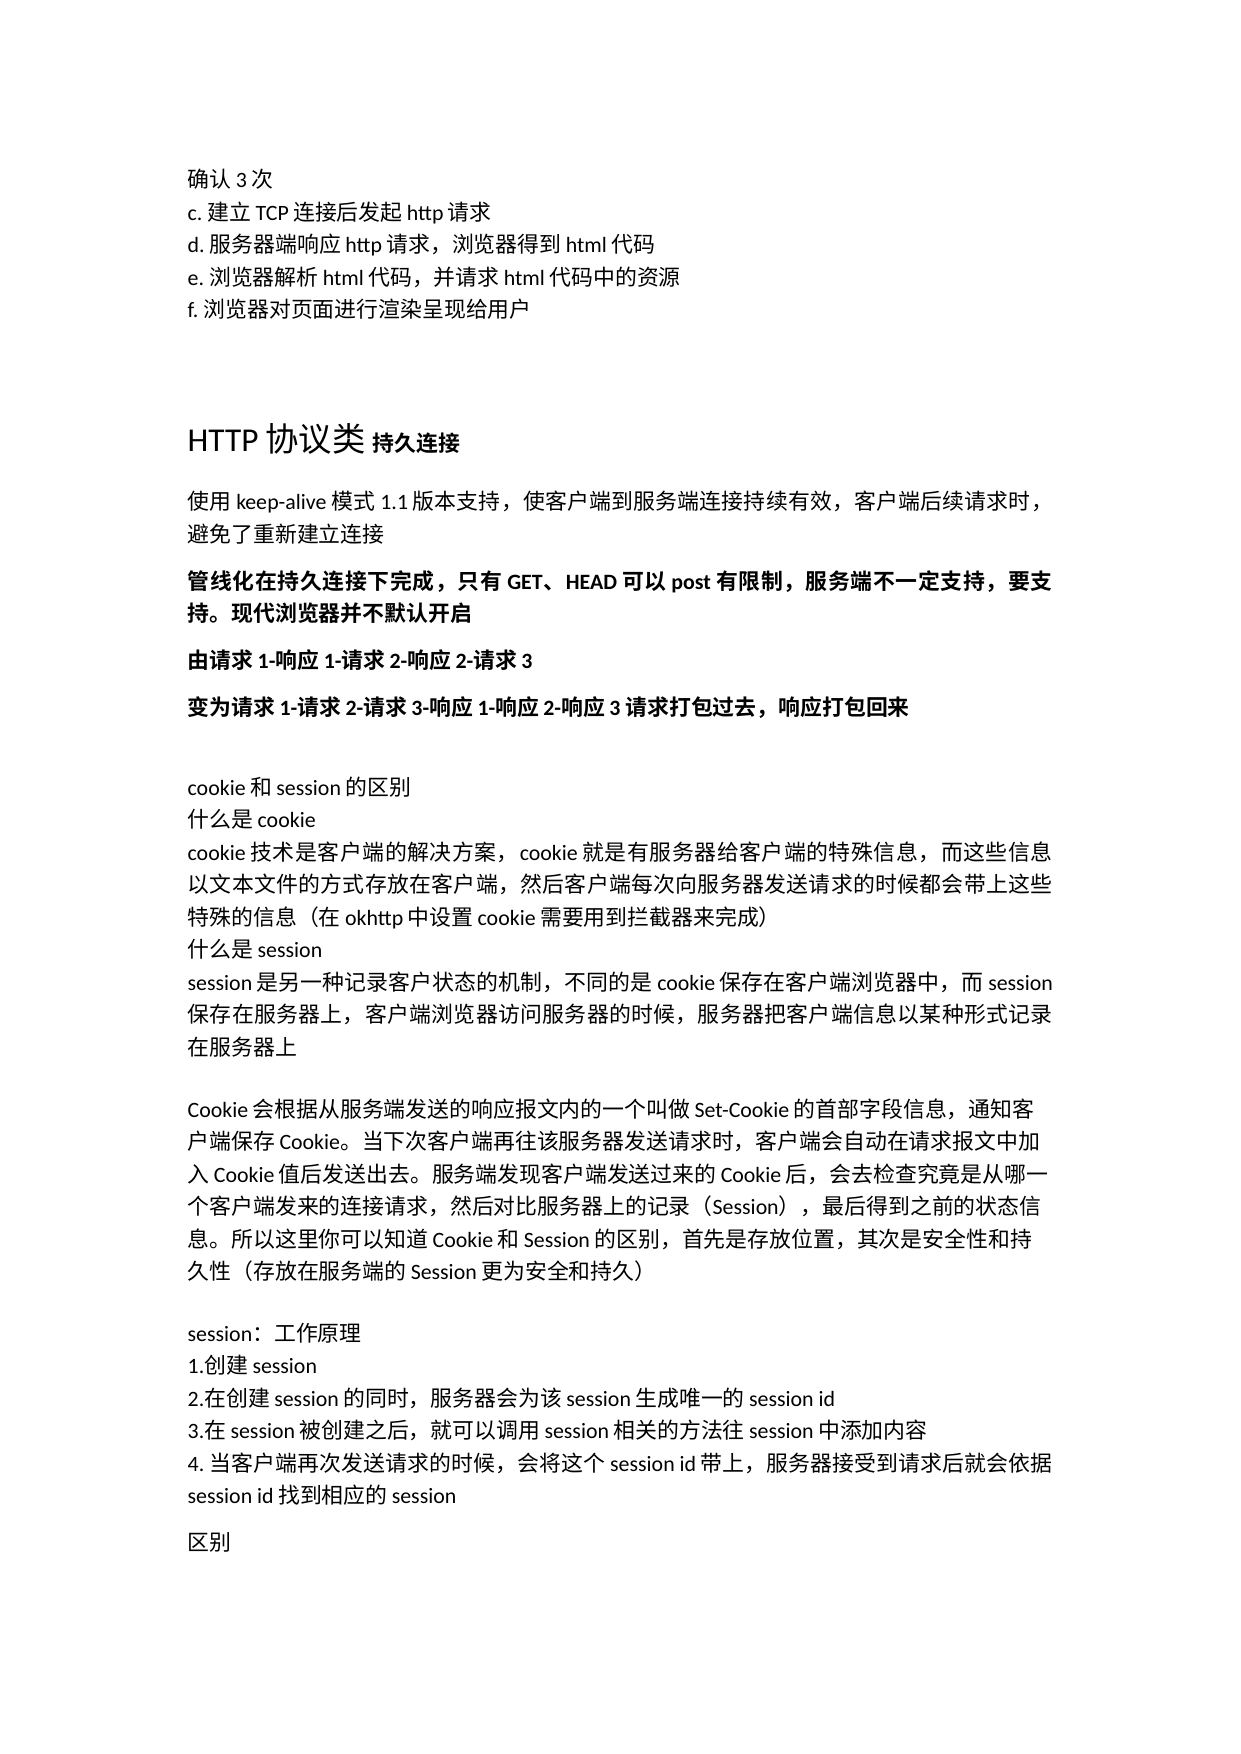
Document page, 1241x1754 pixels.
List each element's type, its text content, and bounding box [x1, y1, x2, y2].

text d. 服务器端响应http请求，浏览器得到html代码 [187, 227, 1053, 259]
text 确认3次 [187, 162, 1053, 194]
text 由请求1-响应1-请求2-响应2-请求3 [187, 643, 1053, 675]
text c. 建立TCP连接后发起http请求 [187, 194, 1053, 227]
text 变为请求1-请求2-请求3-响应1-响应2-响应3 请求打包过去，响应打包回来 [187, 690, 1053, 722]
text e. 浏览器解析html代码，并请求html代码中的资源 [187, 259, 1053, 292]
text 使用keep-alive模式 1.1版本支持，使客户端到服务端连接持续有效，客户端后续请求时，避免了重新建立连接 [187, 484, 1053, 549]
text session：工作原理 1.创建session 2.在创建session的同时，服务器会为该session生成唯一的session id 3.在session被创建之后，就可以调用session相关的方法往session中添加内容 4. 当客户端再次发送请求的时候，会将这个session id带上，服务器接受到请求后就会依据session id找到相应的session [187, 1315, 1053, 1510]
text Cookie会根据从服务端发送的响应报文内的一个叫做Set-Cookie的首部字段信息，通知客户端保存Cookie。当下次客户端再往该服务器发送请求时，客户端会自动在请求报文中加入Cookie值后发送出去。服务端发现客户端发送过来的Cookie后，会去检查究竟是从哪一个客户端发来的连接请求，然后对比服务器上的记录（Session），最后得到之前的状态信息。所以这里你可以知道Cookie和Session的区别，首先是存放位置，其次是安全性和持久性（存放在服务端的Session更为安全和持久） [187, 1091, 1053, 1286]
text f. 浏览器对页面进行渲染呈现给用户 [187, 292, 1053, 324]
text cookie和session的区别 什么是cookie cookie技术是客户端的解决方案，cookie就是有服务器给客户端的特殊信息，而这些信息以文本文件的方式存放在客户端，然后客户端每次向服务器发送请求的时候都会带上这些特殊的信息（在okhttp中设置cookie需要用到拦截器来完成） 什么是session session是另一种记录客户状态的机制，不同的是cookie保存在客户端浏览器中，而session保存在服务器上，客户端浏览器访问服务器的时候，服务器把客户端信息以某种形式记录在服务器上 [187, 737, 1053, 1062]
text 区别 [187, 1525, 1053, 1557]
text HTTP协议类 持久连接 [187, 404, 1053, 469]
text 管线化在持久连接下完成，只有GET、HEAD可以post有限制，服务端不一定支持，要支持。现代浏览器并不默认开启 [187, 563, 1053, 628]
